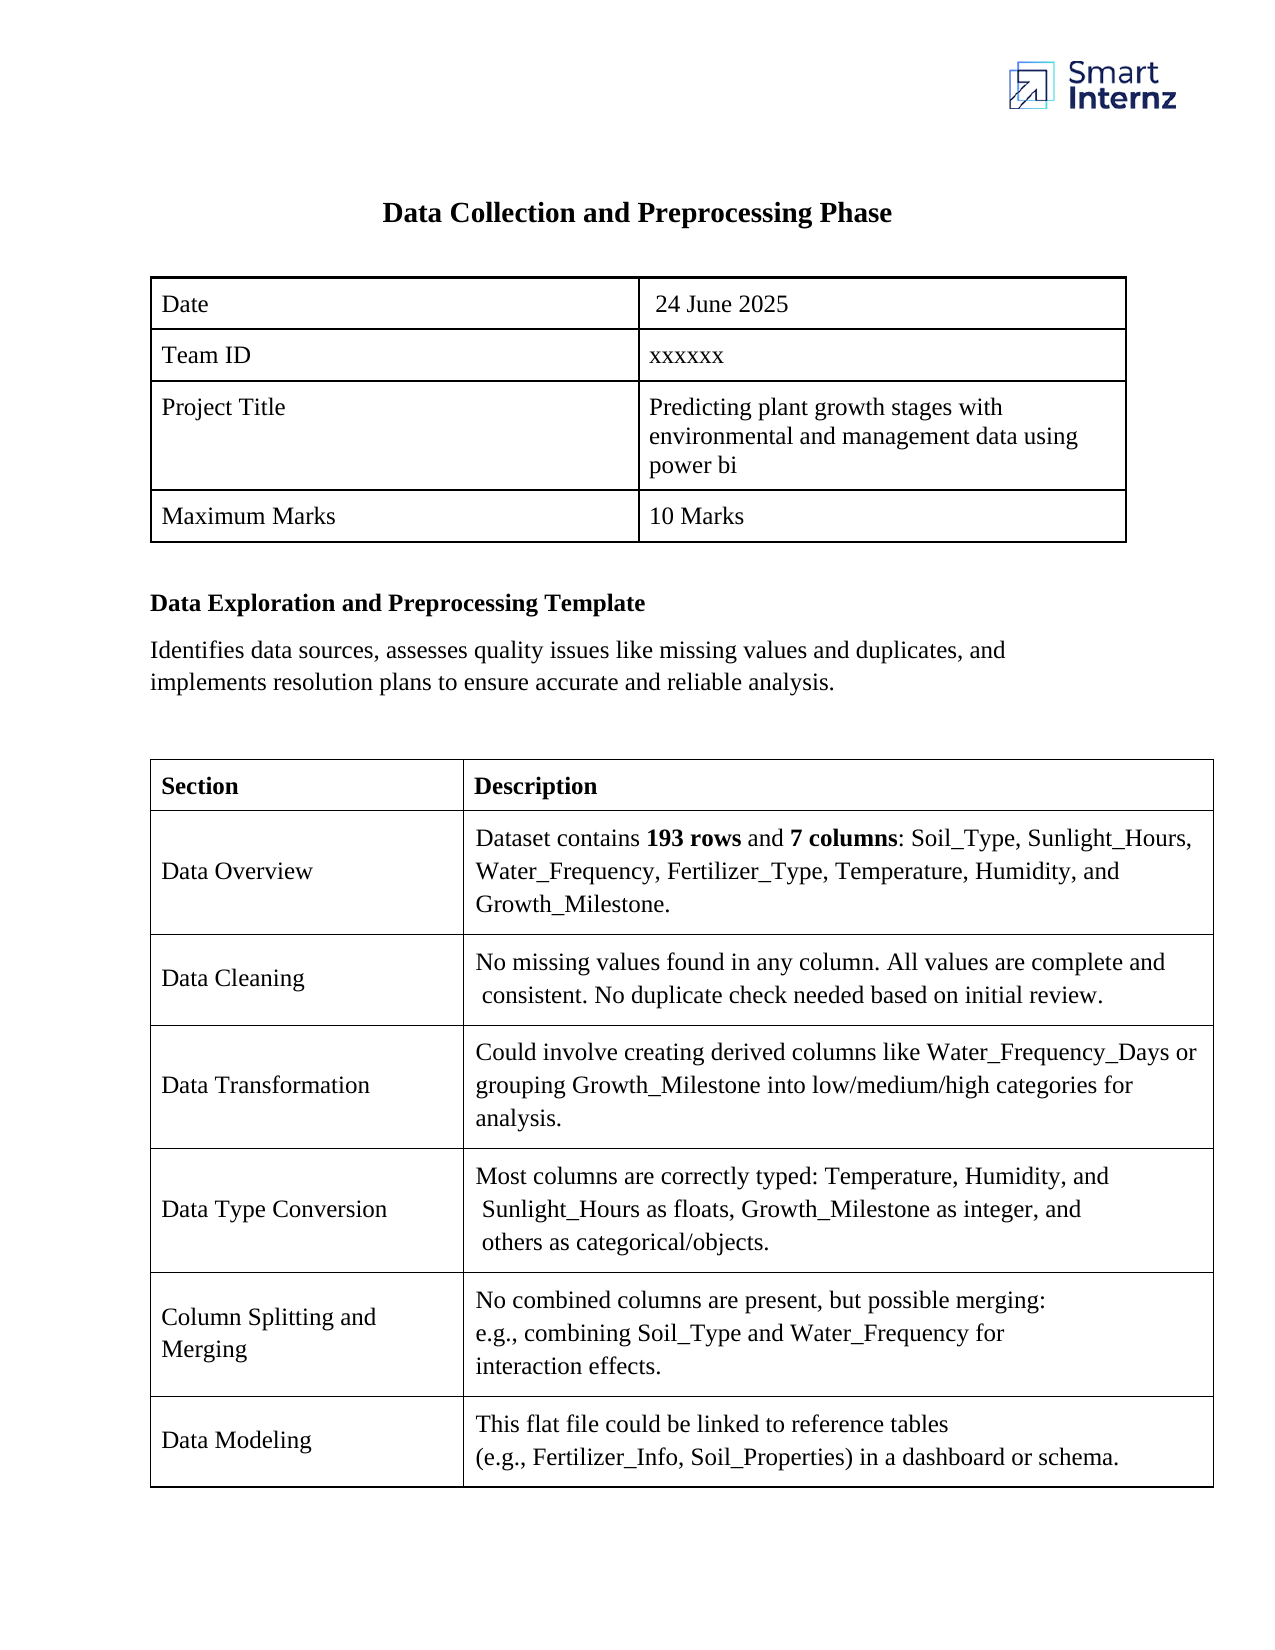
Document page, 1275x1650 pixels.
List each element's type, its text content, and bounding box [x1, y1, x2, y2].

table_cell Maximum Marks [152, 491, 638, 541]
table_header Date [152, 279, 638, 328]
table_header Description [464, 760, 1213, 810]
table_cell [464, 811, 1213, 934]
table_cell [464, 1397, 1213, 1486]
table_cell [464, 1026, 1213, 1148]
table_cell Data Cleaning [151, 935, 463, 1024]
table_cell Project Title [152, 382, 638, 489]
table_cell 10 Marks [640, 491, 1125, 541]
table_header 24 June 2025 [640, 279, 1125, 328]
table_header Section [151, 760, 463, 810]
table_cell Data Type Conversion [151, 1149, 463, 1272]
table_cell Column Splitting and Merging [151, 1273, 463, 1396]
table_cell Data Modeling [151, 1397, 463, 1486]
table_cell Predicting plant growth stages with environmental and management data using power bi [640, 382, 1125, 489]
table_cell [464, 1149, 1213, 1272]
table_cell Team ID [152, 330, 638, 380]
table_cell [464, 1273, 1213, 1396]
text Identifies data sources, assesses quality issues like missing values and duplicates, and implements resolution plans to ensure accurate and reliable analysis. [150, 636, 1125, 695]
table_cell xxxxxx [640, 330, 1125, 380]
text Data Collection and Preprocessing Phase [150, 195, 1125, 229]
table_cell Data Overview [151, 811, 463, 934]
picture [1004, 61, 1181, 109]
table_cell [464, 935, 1213, 1024]
table_cell Data Transformation [151, 1026, 463, 1148]
text Data Exploration and Preprocessing Template [150, 588, 1125, 617]
